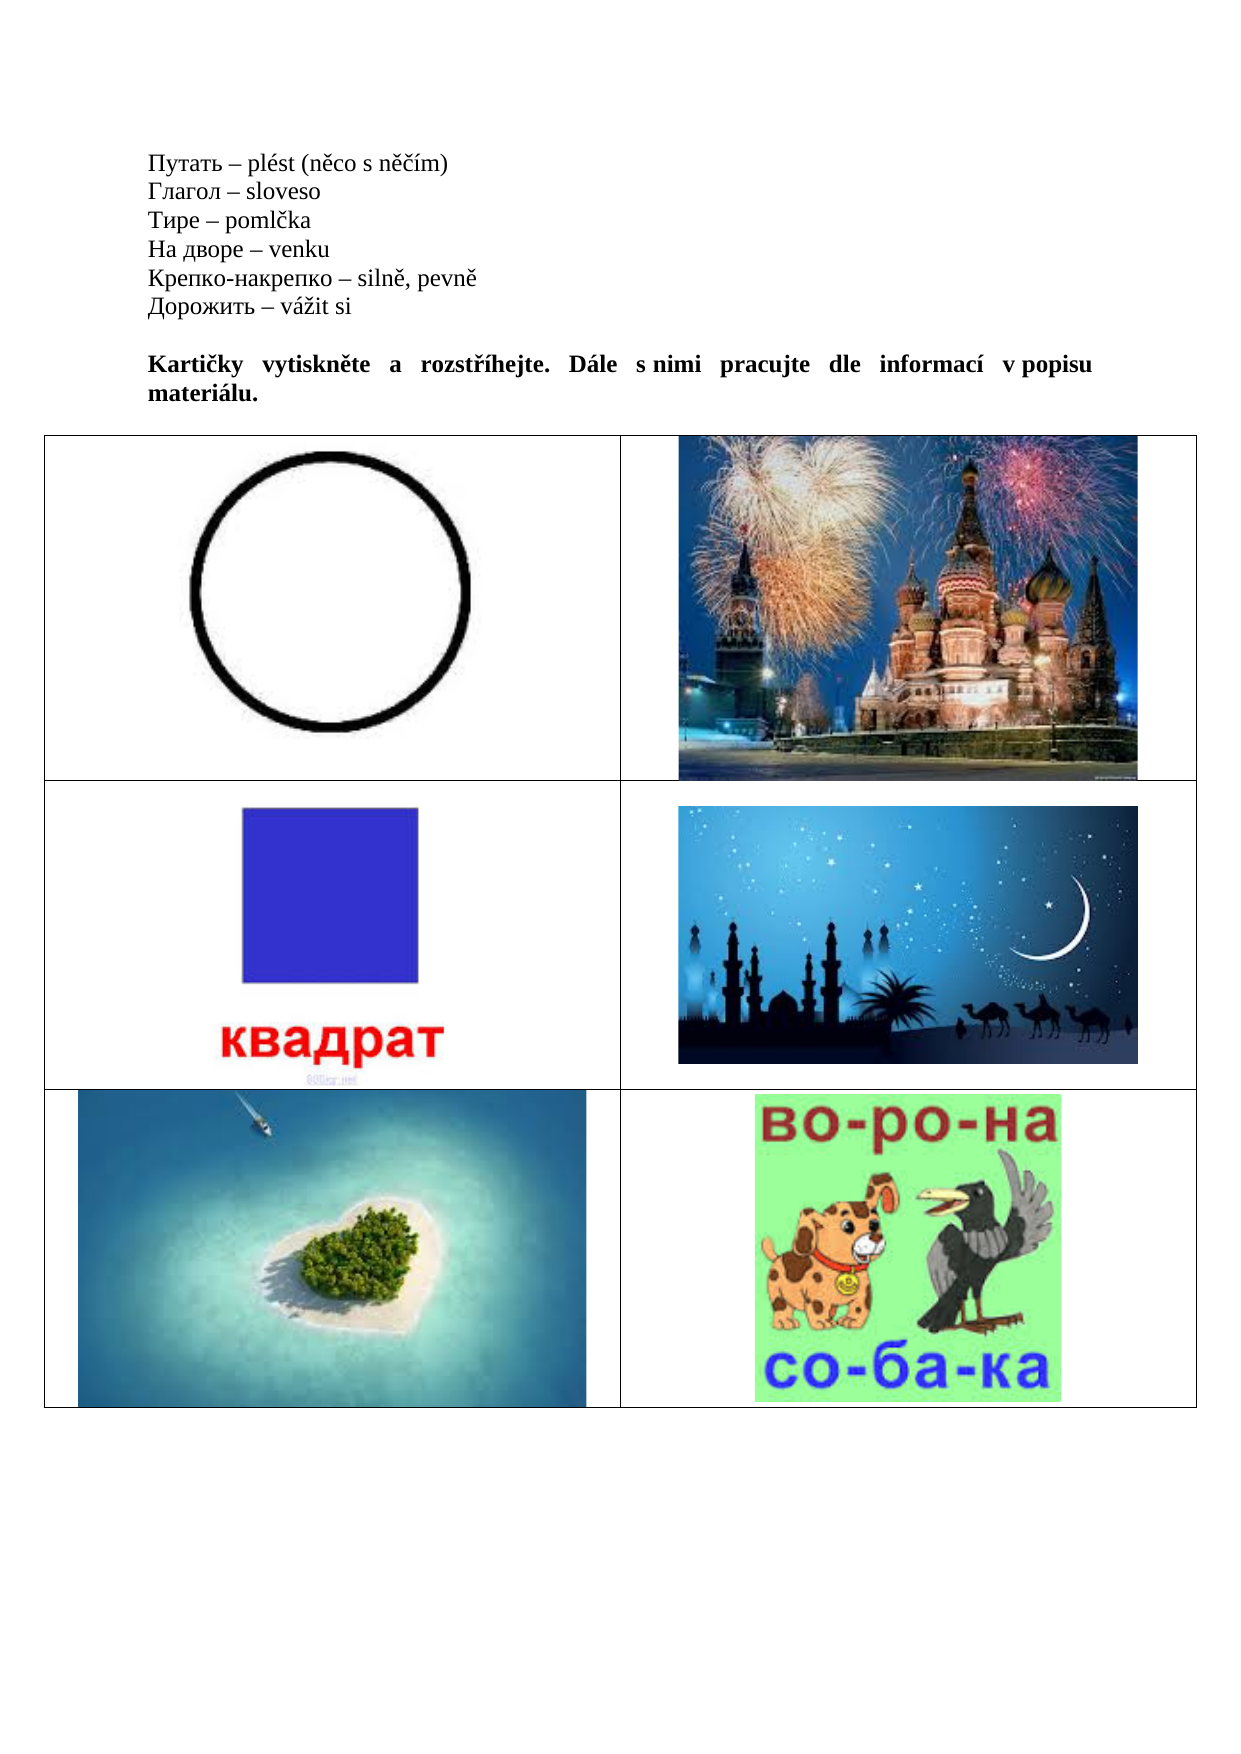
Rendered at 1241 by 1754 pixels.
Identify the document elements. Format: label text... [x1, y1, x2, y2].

text Глагол – sloveso [148, 176, 1093, 205]
picture [78, 1090, 587, 1407]
text На дворе – venku [148, 234, 1093, 263]
text Тире – pomlčka [148, 205, 1093, 234]
picture [678, 806, 1138, 1064]
picture [126, 781, 538, 1089]
picture [678, 436, 1138, 781]
table_cell [621, 1090, 1196, 1407]
table_cell [587, 1090, 620, 1407]
picture [178, 436, 487, 747]
table_header [1138, 436, 1196, 780]
text Крепко-накрепко – silně, pevně [148, 263, 1093, 291]
table_cell [45, 781, 126, 1089]
table_cell [45, 1090, 78, 1407]
table_cell [538, 781, 620, 1089]
text Kartičky vytiskněte a rozstříhejte. Dále s nimi pracujte dle informací v popisu materiálu. [148, 349, 1093, 406]
table_header [621, 436, 678, 780]
text Путать – plést (něco s něčím) [148, 148, 1093, 176]
table_cell [621, 781, 1196, 1089]
table_header [45, 436, 620, 780]
picture [754, 1094, 1062, 1402]
text Дорожить – vážit si [148, 291, 1093, 320]
